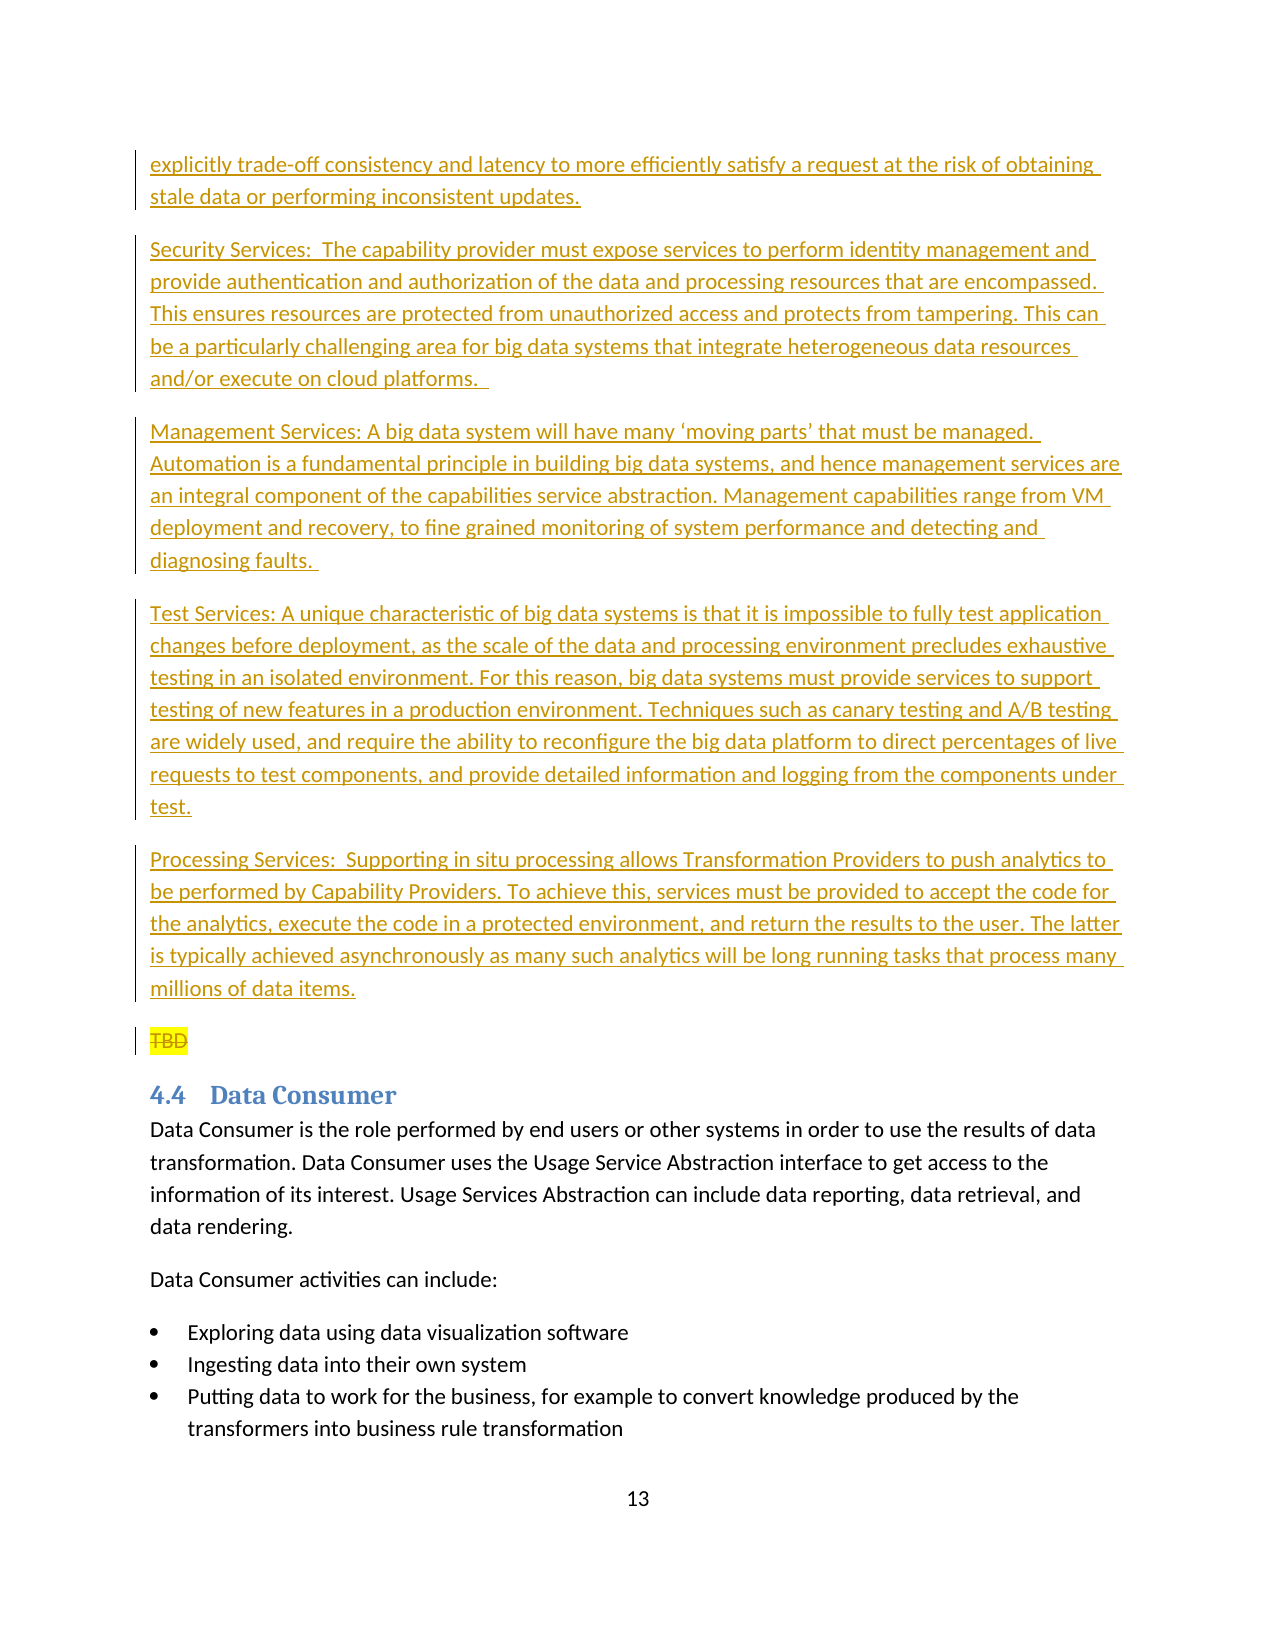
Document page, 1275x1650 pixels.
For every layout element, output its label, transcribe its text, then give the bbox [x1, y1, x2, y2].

list Ingesting data into their own system [150, 1350, 1125, 1378]
text Data Consumer is the role performed by end users or other systems in order to use the results of data transformation. Data Consumer uses the Usage Service Abstraction interface to get access to the information of its interest. Usage Services Abstraction can include data reporting, data retrieval, and data rendering. [150, 1115, 1125, 1240]
list Exploring data using data visualization software [150, 1318, 1125, 1346]
text Data Consumer activities can include: [150, 1265, 1125, 1293]
subtitle Data Consumer [150, 1080, 1125, 1111]
list Putting data to work for the business, for example to convert knowledge produced by the transformers into business rule transformation [150, 1382, 1125, 1443]
